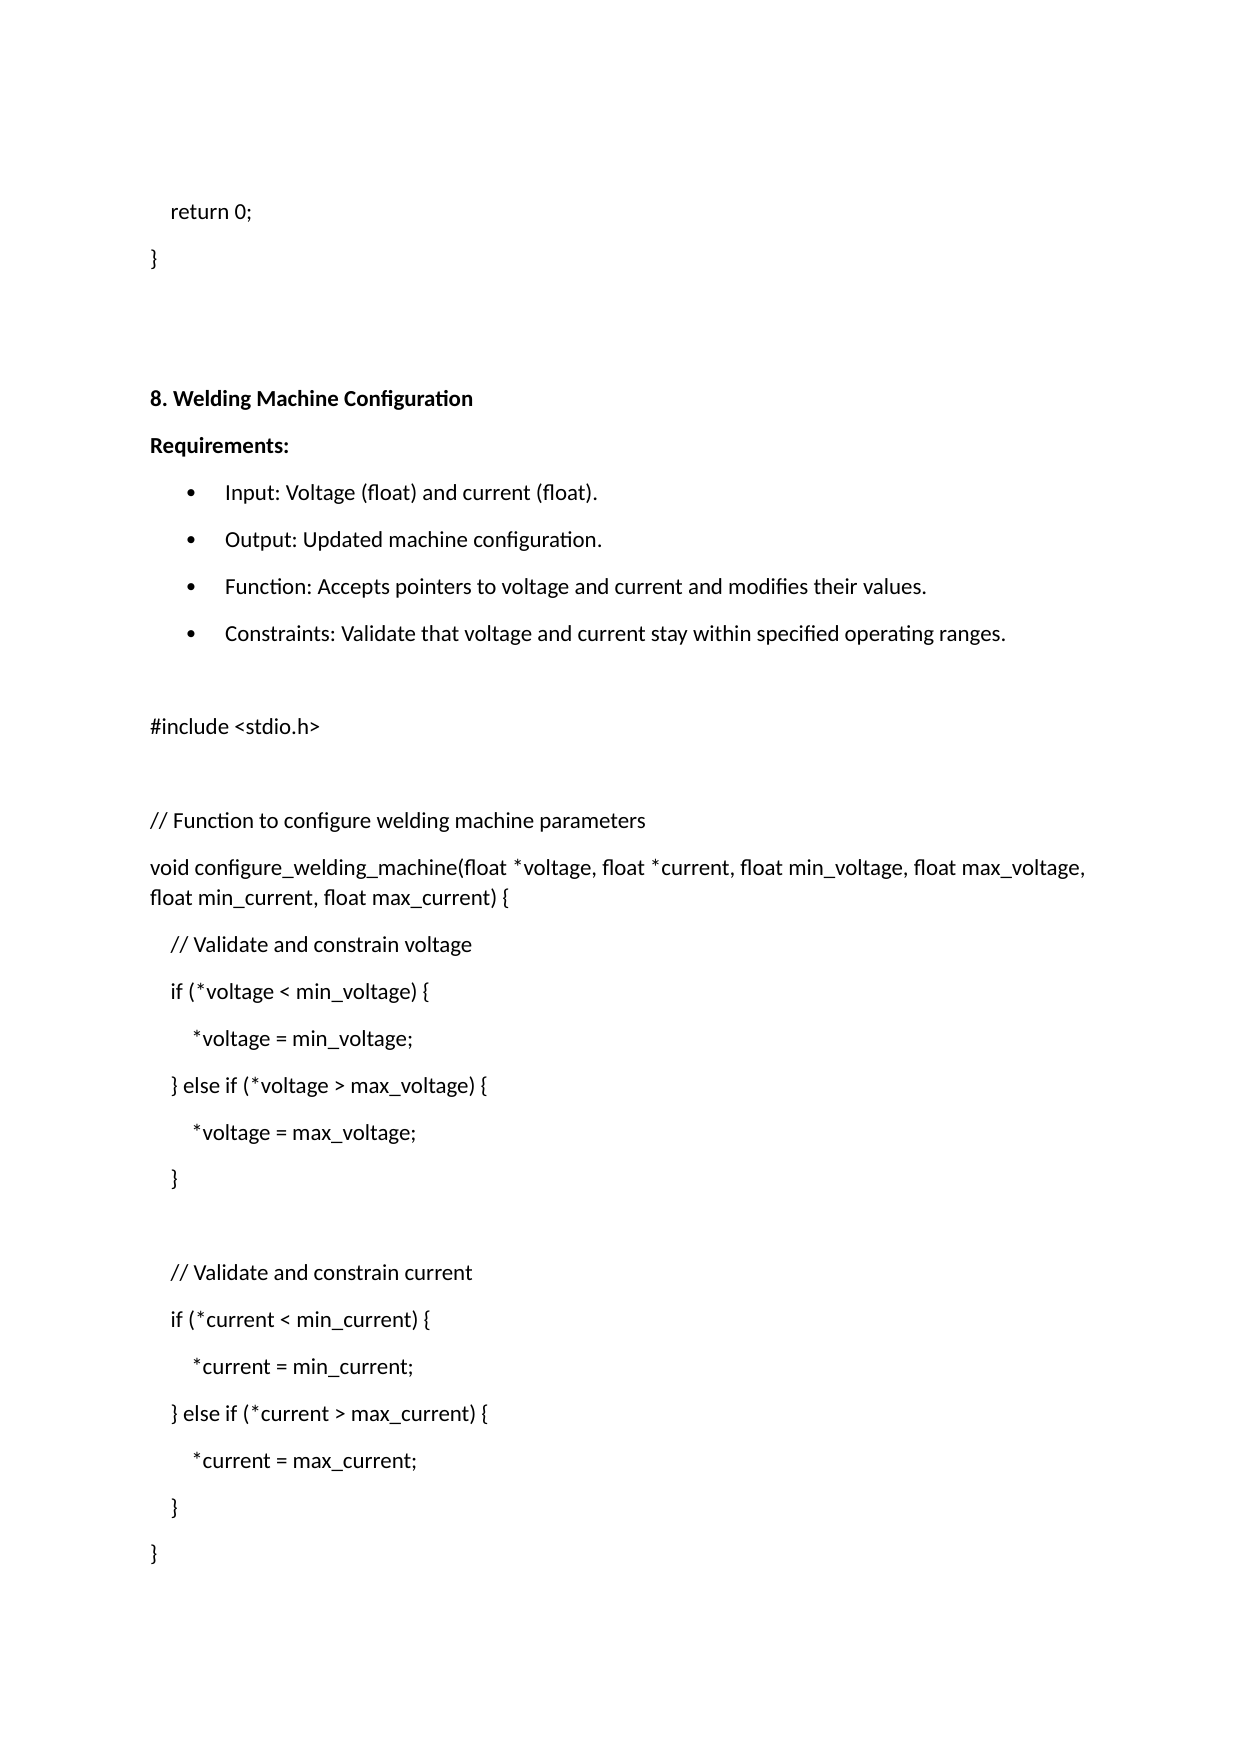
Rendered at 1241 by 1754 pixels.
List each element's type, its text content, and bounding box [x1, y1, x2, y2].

list Output: Updated machine configuration. [187, 525, 1090, 553]
text #include <stdio.h> [150, 712, 1090, 741]
text if (*current < min_current) { [150, 1305, 1090, 1333]
list Constraints: Validate that voltage and current stay within specified operating ranges. [187, 619, 1090, 647]
text } else if (*voltage > max_voltage) { [150, 1071, 1090, 1099]
text } [150, 1493, 1090, 1521]
text // Validate and constrain voltage [150, 930, 1090, 958]
text } [150, 244, 1090, 272]
text *current = max_current; [150, 1446, 1090, 1474]
text void configure_welding_machine(float *voltage, float *current, float min_voltage, float max_voltage, float min_current, float max_current) { [150, 853, 1090, 911]
text *voltage = max_voltage; [150, 1118, 1090, 1146]
text *voltage = min_voltage; [150, 1024, 1090, 1052]
text // Function to configure welding machine parameters [150, 806, 1090, 834]
text // Validate and constrain current [150, 1258, 1090, 1286]
text Requirements: [150, 431, 1090, 459]
text } else if (*current > max_current) { [150, 1399, 1090, 1427]
text return 0; [150, 197, 1090, 225]
list Function: Accepts pointers to voltage and current and modifies their values. [187, 572, 1090, 600]
text } [150, 1539, 1090, 1568]
text *current = min_current; [150, 1352, 1090, 1380]
list Input: Voltage (float) and current (float). [187, 478, 1090, 506]
text 8. Welding Machine Configuration [150, 384, 1090, 412]
text if (*voltage < min_voltage) { [150, 977, 1090, 1005]
text } [150, 1164, 1090, 1193]
